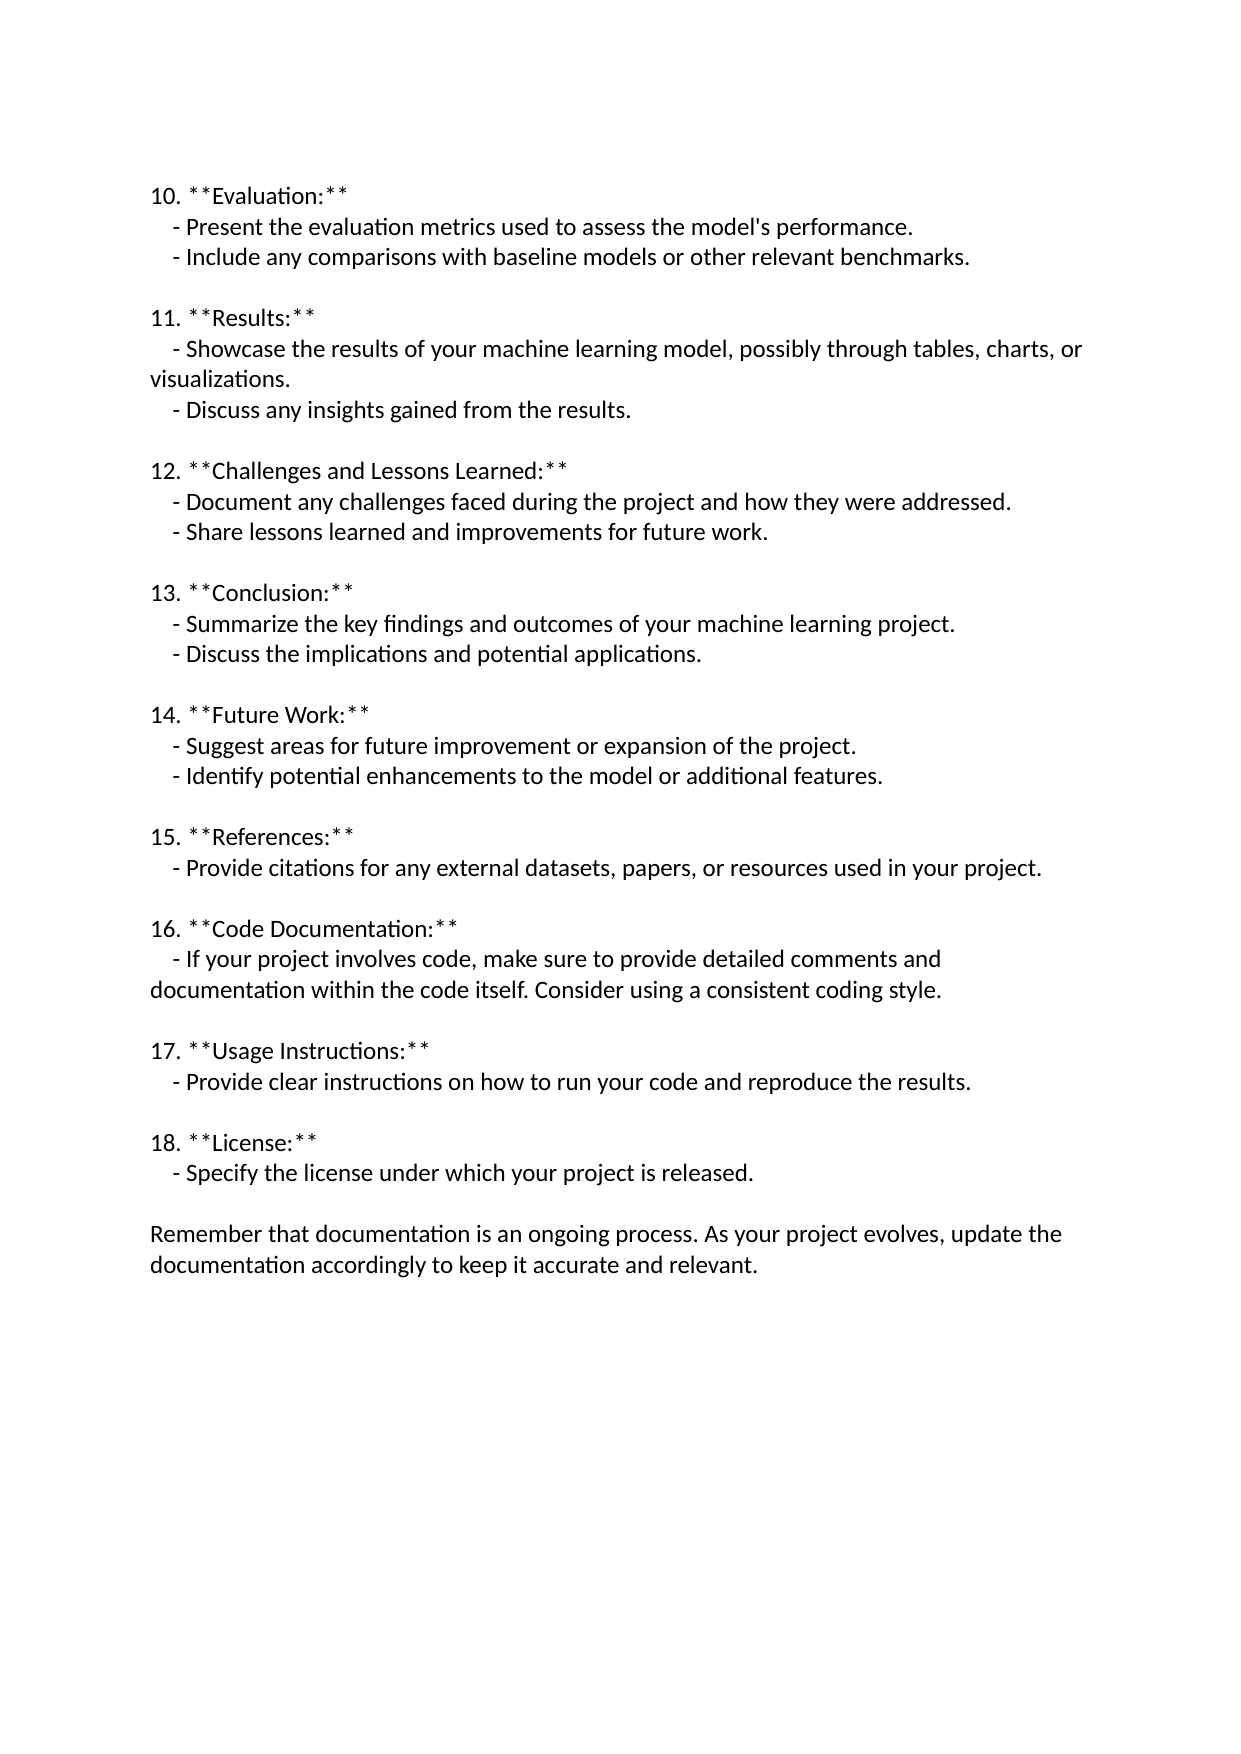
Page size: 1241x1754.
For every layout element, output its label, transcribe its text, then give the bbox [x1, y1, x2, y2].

text 18. **License:** [150, 1127, 1090, 1157]
text 13. **Conclusion:** [150, 577, 1090, 608]
text Remember that documentation is an ongoing process. As your project evolves, update the documentation accordingly to keep it accurate and relevant. [150, 1218, 1090, 1279]
text - Include any comparisons with baseline models or other relevant benchmarks. [150, 242, 1090, 272]
text 17. **Usage Instructions:** [150, 1035, 1090, 1066]
text 14. **Future Work:** [150, 699, 1090, 730]
text - Provide clear instructions on how to run your code and reproduce the results. [150, 1066, 1090, 1096]
text - If your project involves code, make sure to provide detailed comments and documentation within the code itself. Consider using a consistent coding style. [150, 943, 1090, 1004]
text - Suggest areas for future improvement or expansion of the project. [150, 730, 1090, 760]
text - Share lessons learned and improvements for future work. [150, 516, 1090, 547]
text 16. **Code Documentation:** [150, 913, 1090, 943]
text - Specify the license under which your project is released. [150, 1157, 1090, 1188]
text - Identify potential enhancements to the model or additional features. [150, 760, 1090, 791]
text - Present the evaluation metrics used to assess the model's performance. [150, 211, 1090, 242]
text 15. **References:** [150, 821, 1090, 852]
text - Discuss the implications and potential applications. [150, 638, 1090, 669]
text - Summarize the key findings and outcomes of your machine learning project. [150, 608, 1090, 638]
text - Discuss any insights gained from the results. [150, 394, 1090, 425]
text - Provide citations for any external datasets, papers, or resources used in your project. [150, 852, 1090, 882]
text 12. **Challenges and Lessons Learned:** [150, 455, 1090, 486]
text - Document any challenges faced during the project and how they were addressed. [150, 486, 1090, 516]
text - Showcase the results of your machine learning model, possibly through tables, charts, or visualizations. [150, 333, 1090, 394]
text 10. **Evaluation:** [150, 181, 1090, 211]
text 11. **Results:** [150, 303, 1090, 333]
